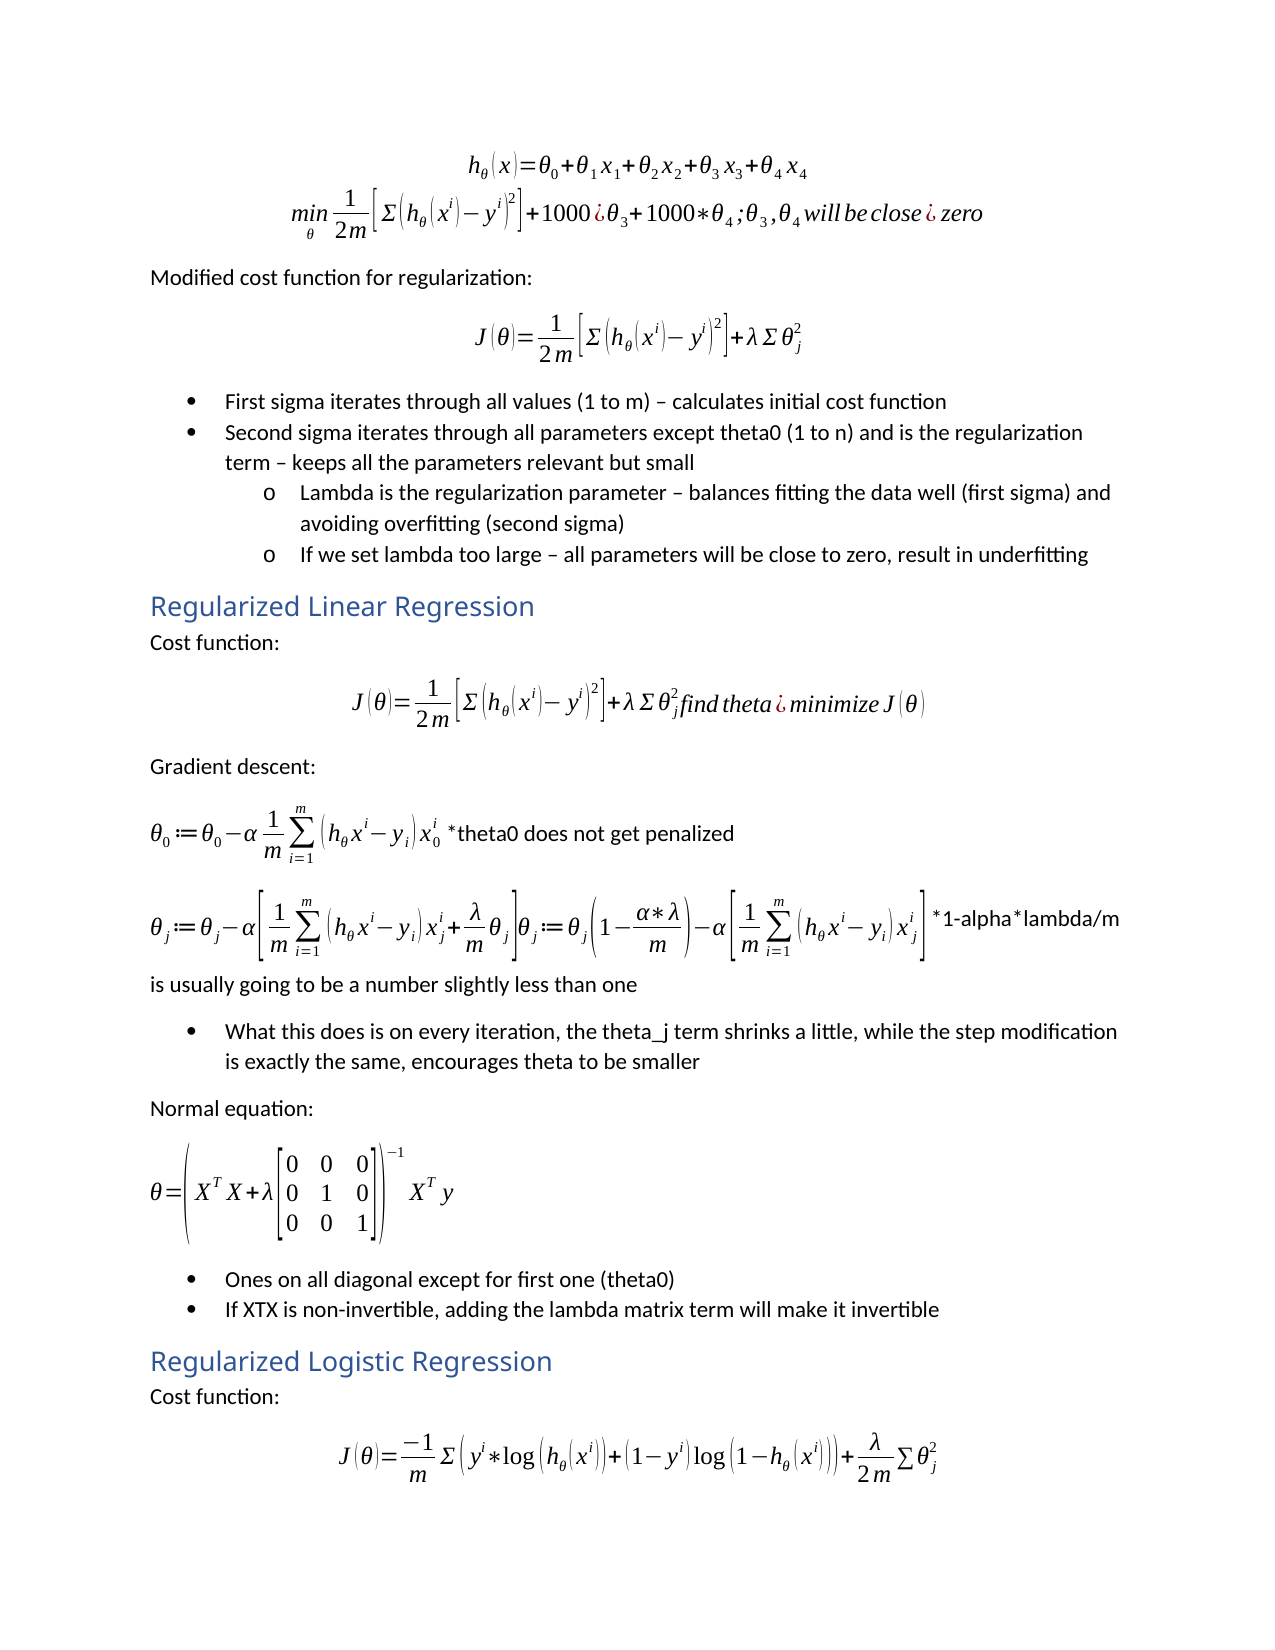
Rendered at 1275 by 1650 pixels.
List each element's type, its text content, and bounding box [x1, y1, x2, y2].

list Ones on all diagonal except for first one (theta0) [187, 1265, 1125, 1293]
list Second sigma iterates through all parameters except theta0 (1 to n) and is the regularization term – keeps all the parameters relevant but small [187, 418, 1125, 476]
list If XTX is non-invertible, adding the lambda matrix term will make it invertible [187, 1295, 1125, 1323]
text *theta0 does not get penalized [150, 799, 1125, 866]
text Normal equation: [150, 1094, 1125, 1122]
list If we set lambda too large – all parameters will be close to zero, result in underfitting [262, 540, 1125, 569]
text Cost function: [150, 628, 1125, 656]
list Lambda is the regularization parameter – balances fitting the data well (first sigma) and avoiding overfitting (second sigma) [262, 478, 1125, 537]
text *1-alpha*lambda/m is usually going to be a number slightly less than one [150, 885, 1125, 998]
list First sigma iterates through all values (1 to m) – calculates initial cost function [187, 387, 1125, 416]
subtitle Regularized Linear Regression [150, 588, 1125, 625]
text Cost function: [150, 1382, 1125, 1410]
text Modified cost function for regularization: [150, 263, 1125, 291]
text Gradient descent: [150, 752, 1125, 780]
subtitle Regularized Logistic Regression [150, 1342, 1125, 1379]
list What this does is on every iteration, the theta_j term shrinks a little, while the step modification is exactly the same, encourages theta to be smaller [187, 1017, 1125, 1075]
